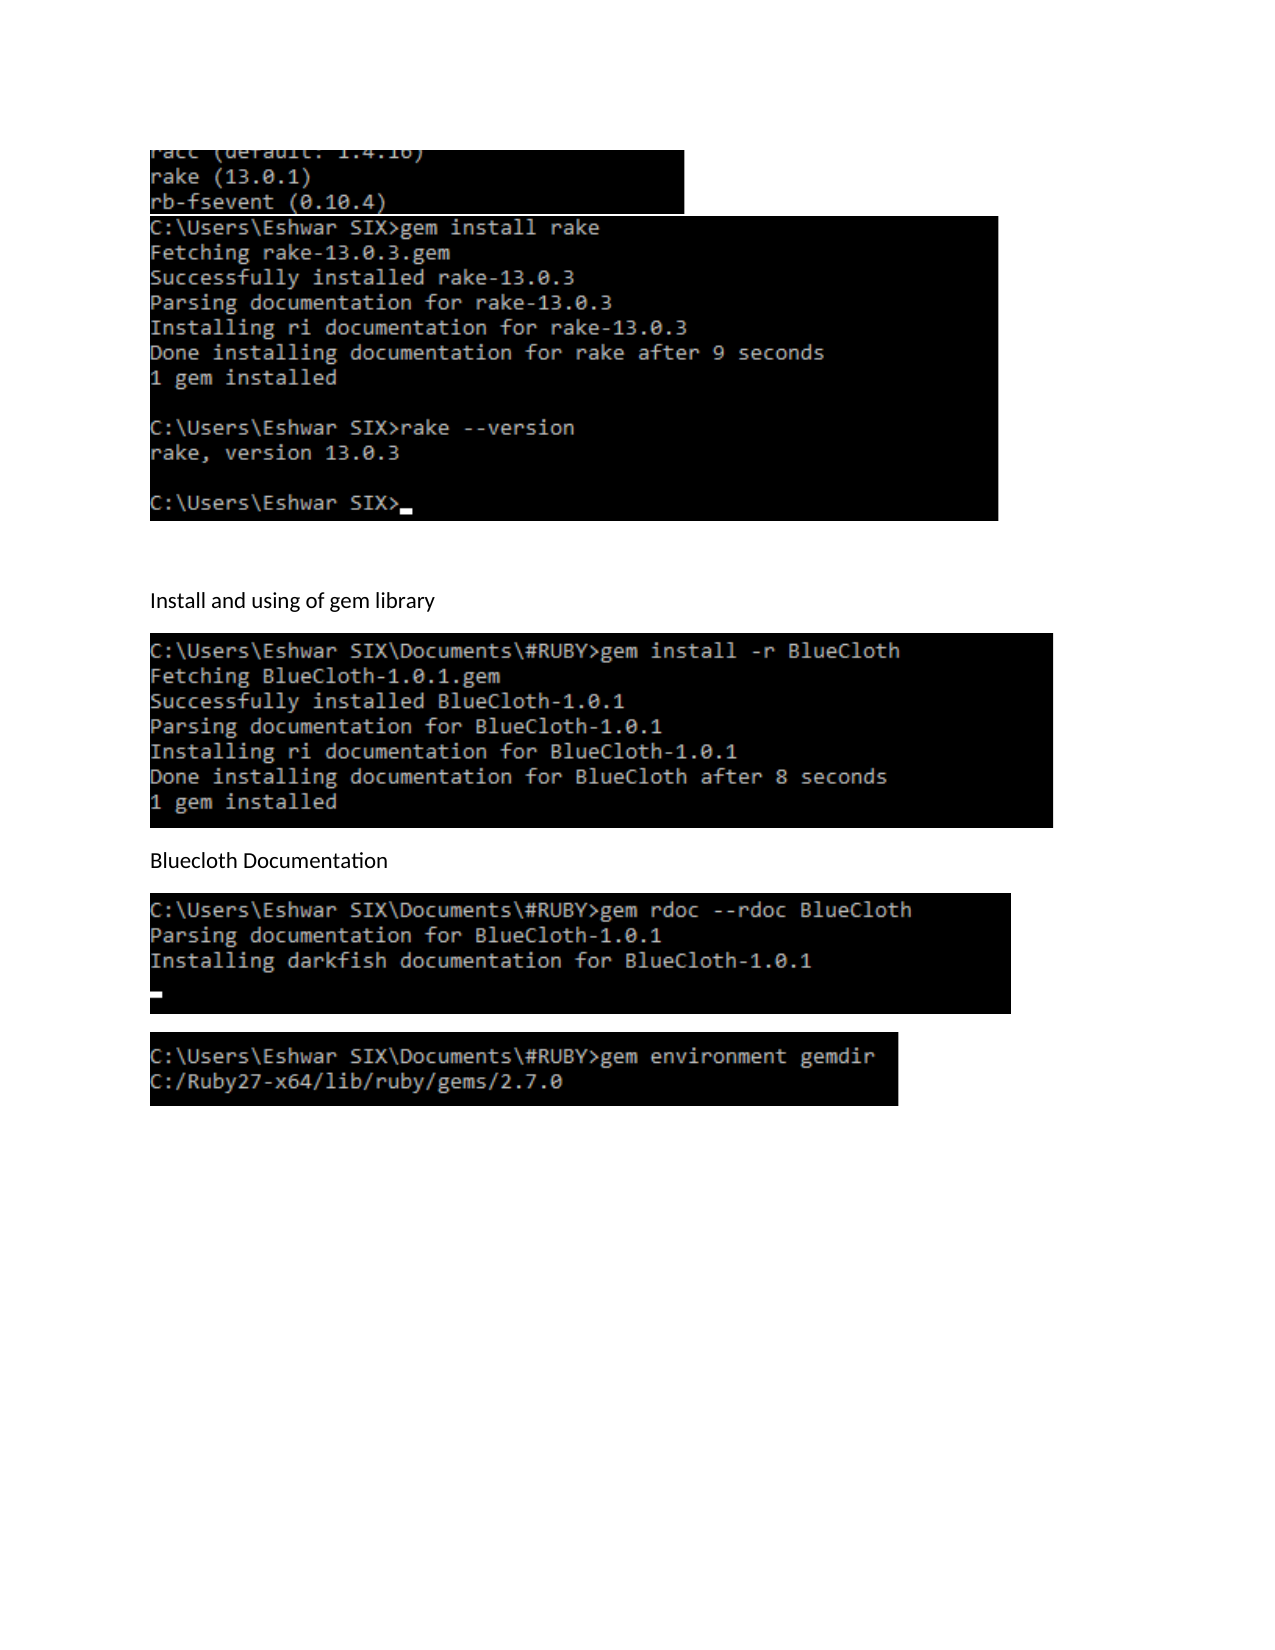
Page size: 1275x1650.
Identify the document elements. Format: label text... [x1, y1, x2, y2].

picture [150, 893, 1011, 1014]
text Bluecloth Documentation [150, 846, 1125, 874]
text Install and using of gem library [150, 587, 1125, 615]
picture [150, 1032, 899, 1106]
picture [150, 633, 1054, 828]
picture [150, 216, 999, 521]
picture [150, 150, 685, 214]
